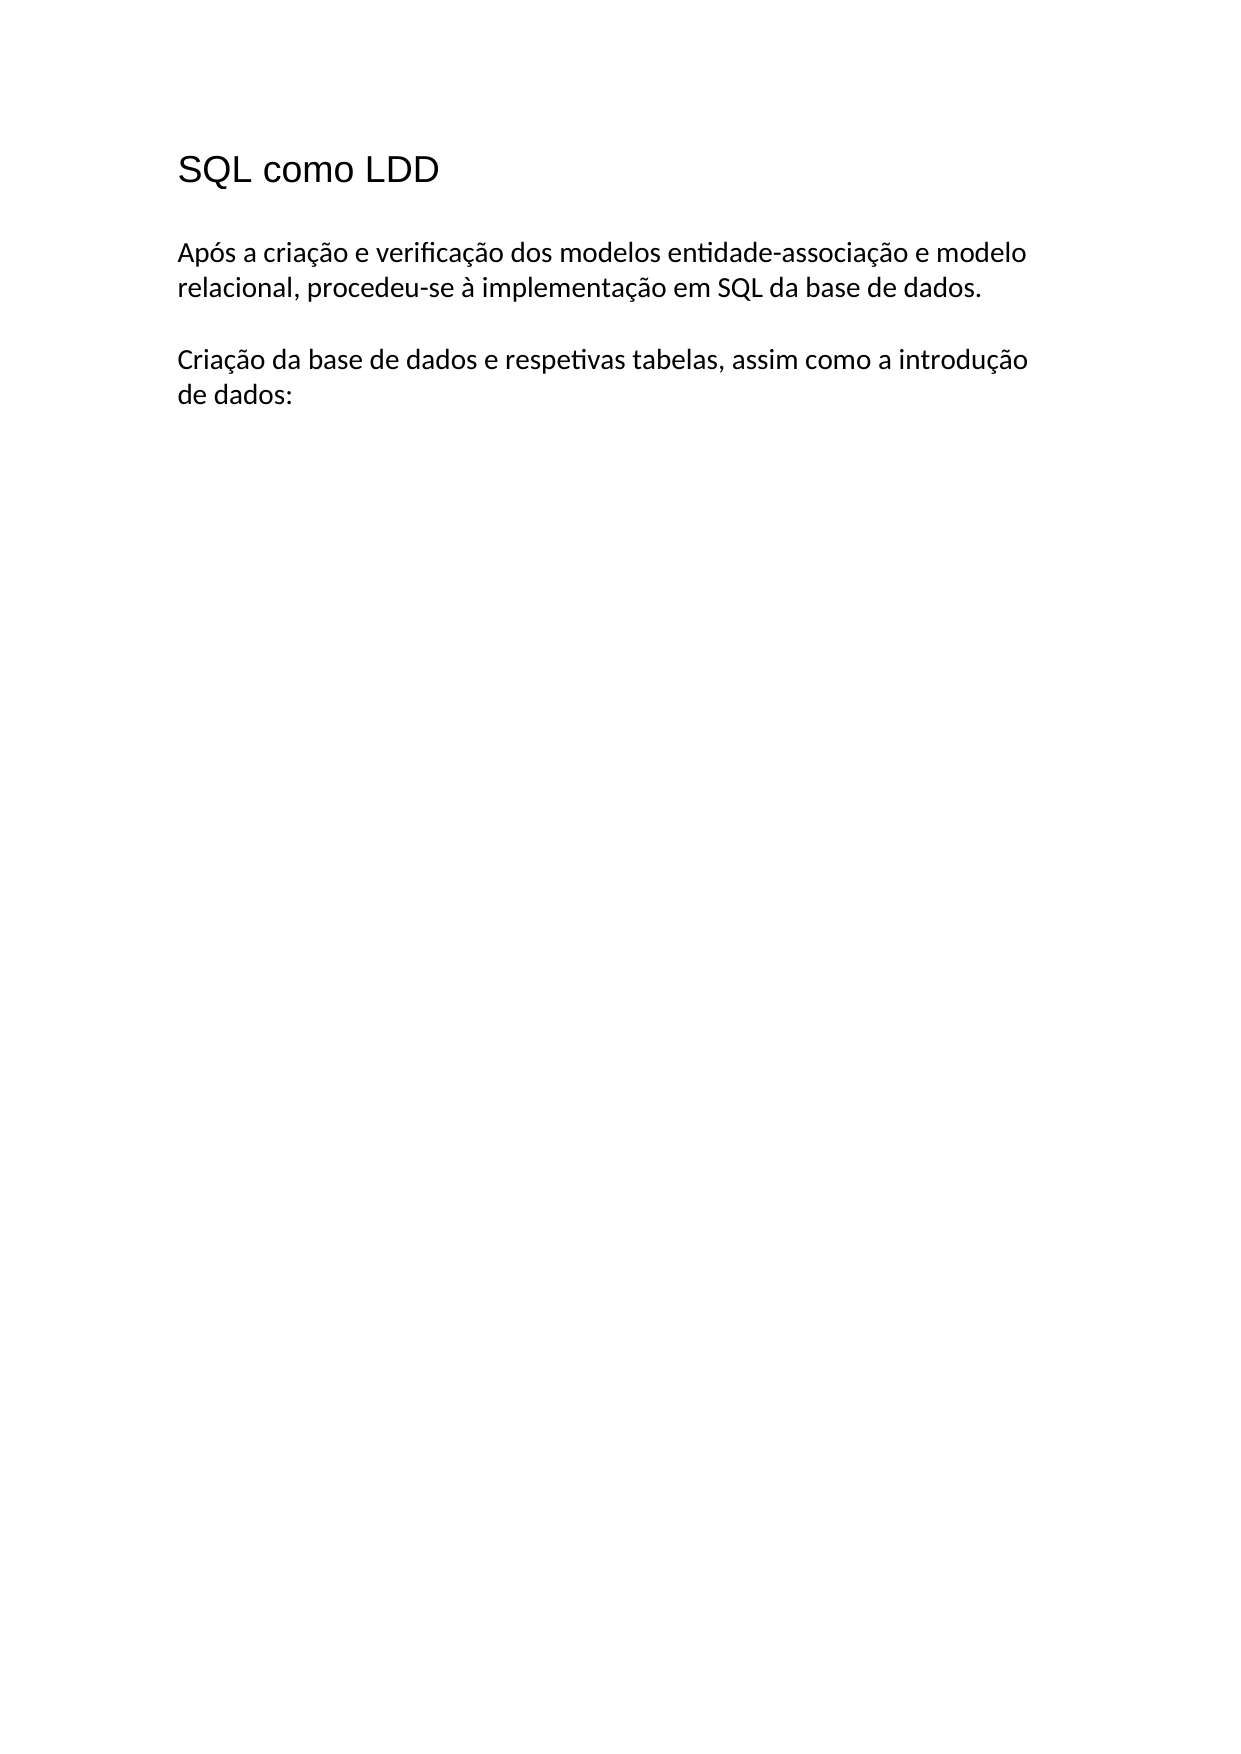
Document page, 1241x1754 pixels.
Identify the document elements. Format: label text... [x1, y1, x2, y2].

text Criação da base de dados e respetivas tabelas, assim como a introdução de dados: [177, 341, 1063, 412]
text SQL como LDD [177, 148, 1063, 191]
text Após a criação e verificação dos modelos entidade-associação e modelo relacional, procedeu-se à implementação em SQL da base de dados. [177, 234, 1063, 305]
